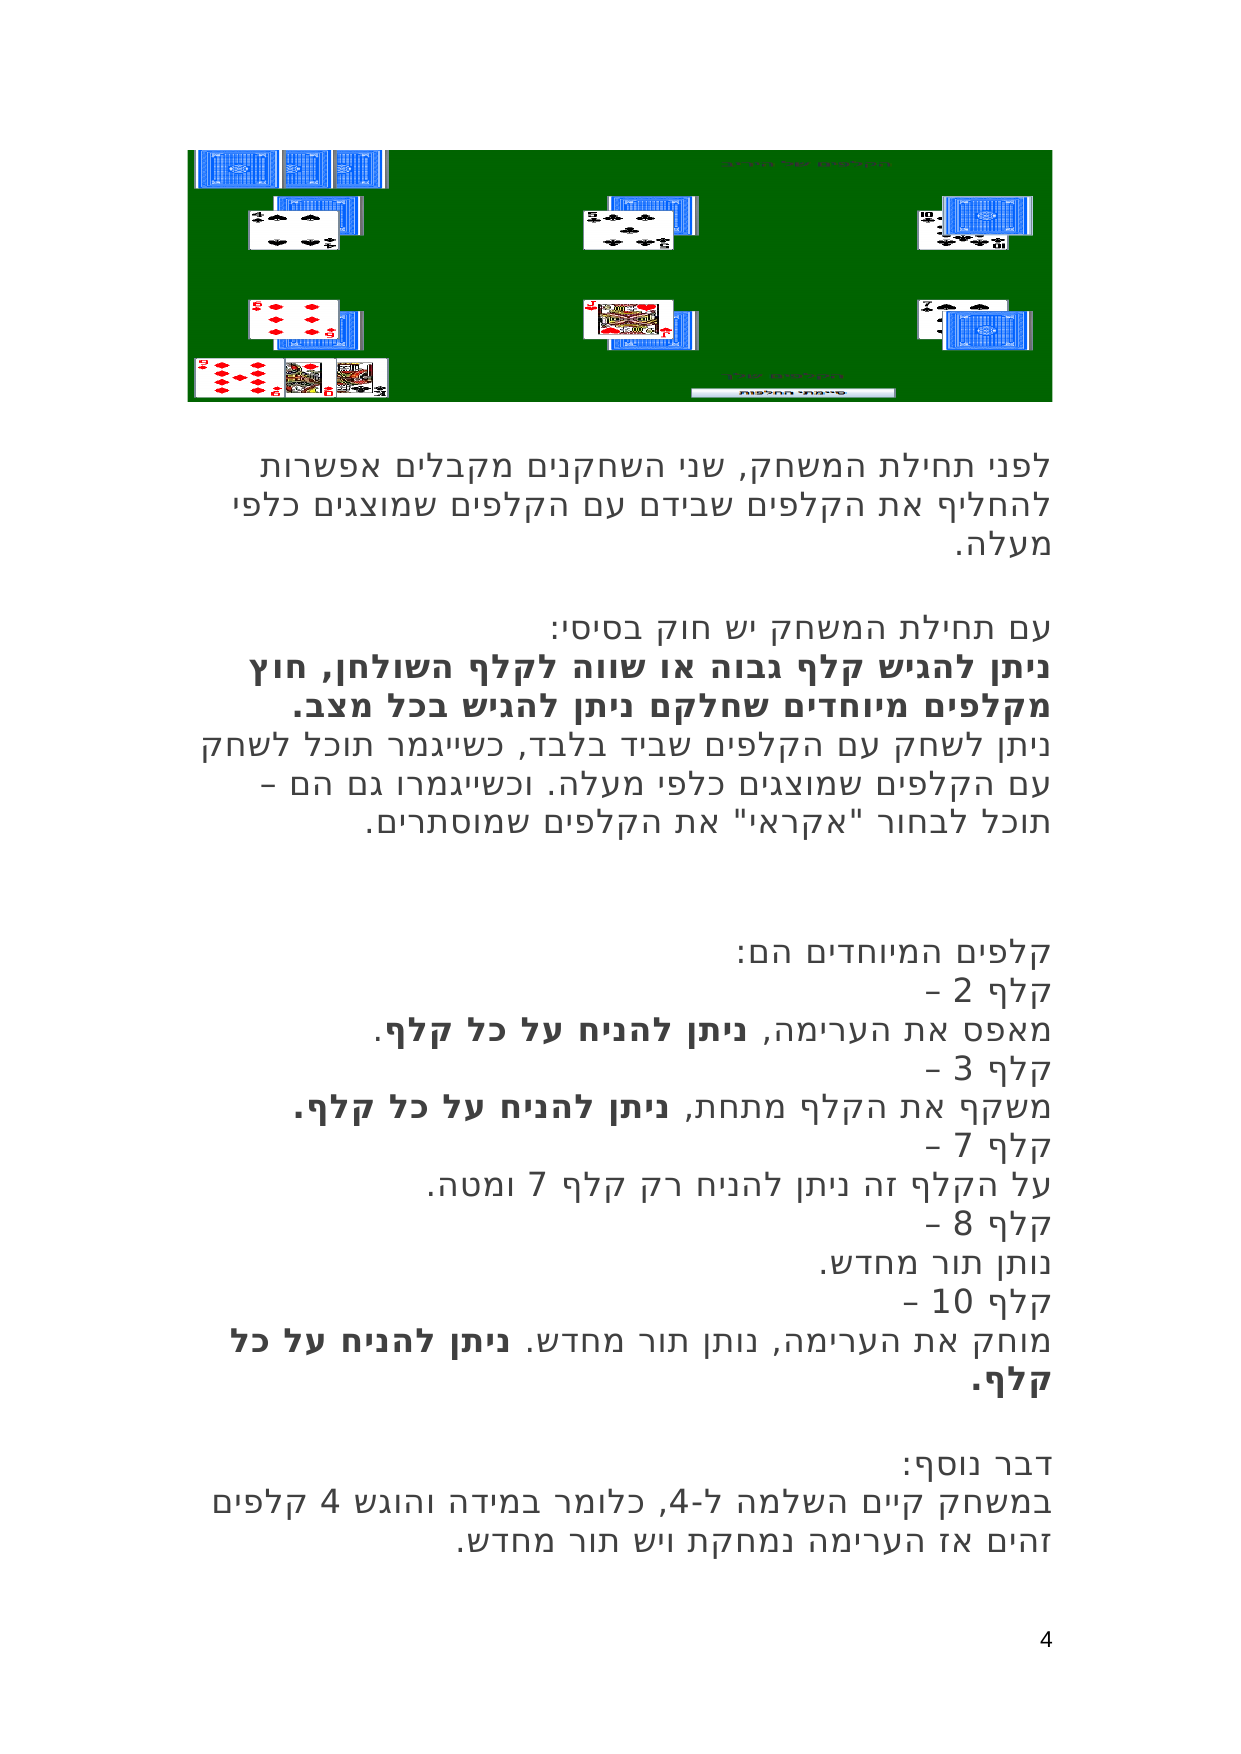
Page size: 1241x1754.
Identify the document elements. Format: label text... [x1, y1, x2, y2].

text נותן תור מחדש. [187, 1243, 1053, 1282]
text עם תחילת המשחק יש חוק בסיסי: [187, 608, 1053, 647]
text קלף 3 – [187, 1049, 1053, 1088]
text לפני תחילת המשחק, שני השחקנים מקבלים אפשרות להחליף את הקלפים שבידם עם הקלפים שמוצגים כלפי מעלה. [187, 447, 1053, 563]
picture [187, 150, 1053, 402]
text קלף 2 – [187, 971, 1053, 1010]
text במשחק קיים השלמה ל-4, כלומר במידה והוגש 4 קלפים זהים אז הערימה נמחקת ויש תור מחדש. [187, 1483, 1053, 1561]
text ניתן לשחק עם הקלפים שביד בלבד, כשייגמר תוכל לשחק עם הקלפים שמוצגים כלפי מעלה. וכשייגמרו גם הם – תוכל לבחור "אקראי" את הקלפים שמוסתרים. [187, 725, 1053, 842]
text קלף 8 – [187, 1204, 1053, 1243]
text דבר נוסף: [187, 1444, 1053, 1483]
text על הקלף זה ניתן להניח רק קלף 7 ומטה. [187, 1166, 1053, 1204]
text ניתן להגיש קלף גבוה או שווה לקלף השולחן, חוץ מקלפים מיוחדים שחלקם ניתן להגיש בכל מצב. [187, 647, 1053, 725]
text משקף את הקלף מתחת, ניתן להניח על כל קלף. [187, 1088, 1053, 1127]
text מאפס את הערימה, ניתן להניח על כל קלף. [187, 1010, 1053, 1049]
text מוחק את הערימה, נותן תור מחדש. ניתן להניח על כל קלף. [187, 1321, 1053, 1399]
text קלף 10 – [187, 1282, 1053, 1321]
text קלף 7 – [187, 1127, 1053, 1166]
text קלפים המיוחדים הם: [187, 932, 1053, 971]
